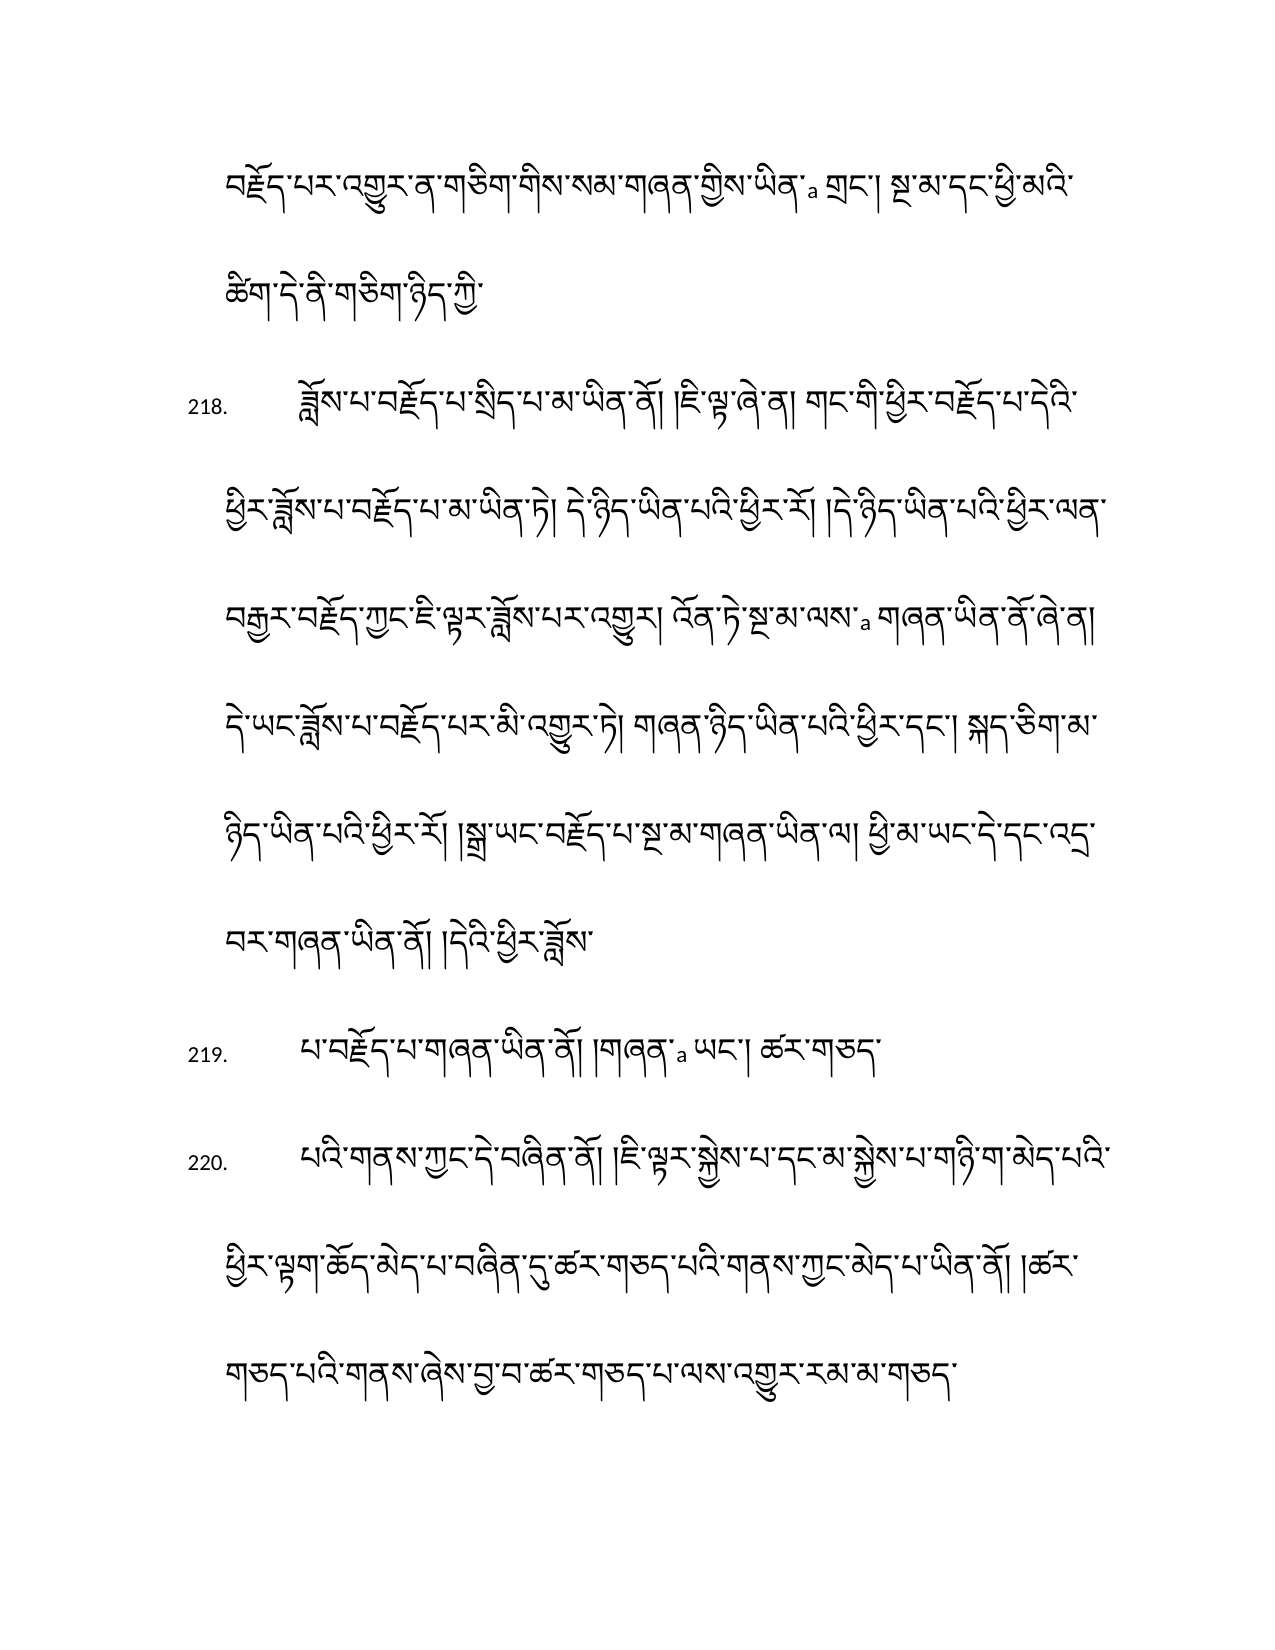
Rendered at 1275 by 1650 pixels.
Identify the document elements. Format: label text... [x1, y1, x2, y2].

list པའི་གནས་ཀྱང་དེ་བཞིན་ནོ། །ཇི་ལྟར་སྐྱེས་པ་དང་མ་སྐྱེས་པ་གཉི་ག་མེད་པའི་ཕྱིར་ལྟག་ཆོད་མེད་པ་བཞིན་དུ་ཚར་གཅད་པའི་གནས་ཀྱང་མེད་པ་ཡིན་ནོ། །ཚར་གཅད་པའི་གནས་ཞེས་བྱ་བ་ཚར་གཅད་པ་ལས་འགྱུར་རམ་མ་གཅད་ [187, 1121, 1125, 1431]
list ཟློས་པ་བརྗོད་པ་སྲིད་པ་མ་ཡིན་ནོ། །ཇི་ལྟ་ཞེ་ན། གང་གི་ཕྱིར་བརྗོད་པ་དེའི་ཕྱིར་ཟློས་པ་བརྗོད་པ་མ་ཡིན་ཏེ། དེ་ཉིད་ཡིན་པའི་ཕྱིར་རོ། །དེ་ཉིད་ཡིན་པའི་ཕྱིར་ལན་བརྒྱར་བརྗོད་ཀྱང་ཇི་ལྟར་ཟློས་པར་འགྱུར། འོན་ཏེ་སྔ་མ་ལས་aགཞན་ཡིན་ནོ་ཞེ་ན། དེ་ཡང་ཟློས་པ་བརྗོད་པར་མི་འགྱུར་ཏེ། གཞན་ཉིད་ཡིན་པའི་ཕྱིར་དང་། སྐད་ཅིག་མ་ཉིད་ཡིན་པའི་ཕྱིར་རོ། །སྒྲ་ཡང་བརྗོད་པ་སྔ་མ་གཞན་ཡིན་ལ། ཕྱི་མ་ཡང་དེ་དང་འདྲ་བར་གཞན་ཡིན་ནོ། །དེའི་ཕྱིར་ཟློས་ [187, 366, 1125, 999]
list པ་བརྗོད་པ་གཞན་ཡིན་ནོ། །གཞན་aཡང་། ཚར་གཅད་ [187, 1013, 1125, 1107]
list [187, 150, 1125, 352]
